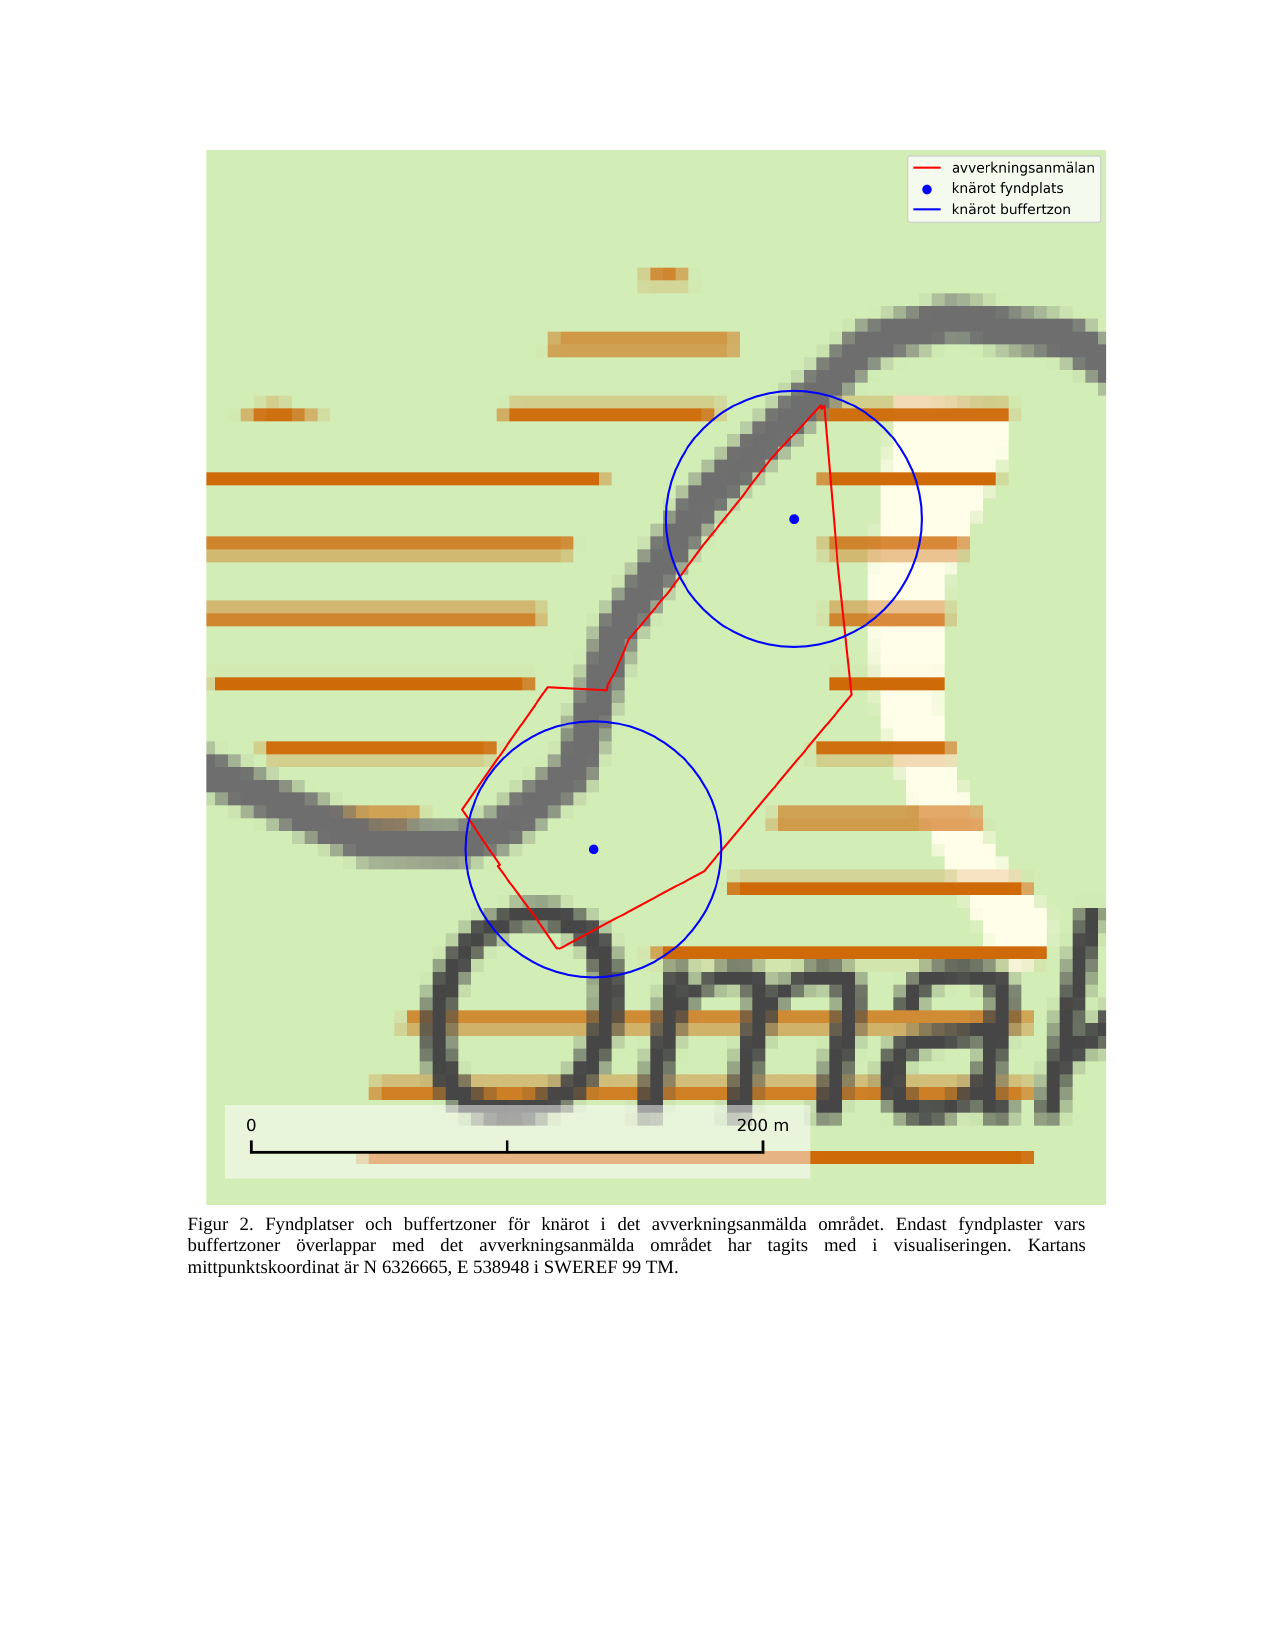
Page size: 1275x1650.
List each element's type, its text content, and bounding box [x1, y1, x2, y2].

picture [206, 150, 1107, 1205]
text Figur 2. Fyndplatser och buffertzoner för knärot i det avverkningsanmälda området. Endast fyndplaster vars buffertzoner överlappar med det avverkningsanmälda området har tagits med i visualiseringen. Kartans mittpunktskoordinat är N 6326665, E 538948 i SWEREF 99 TM. [187, 1212, 1087, 1277]
